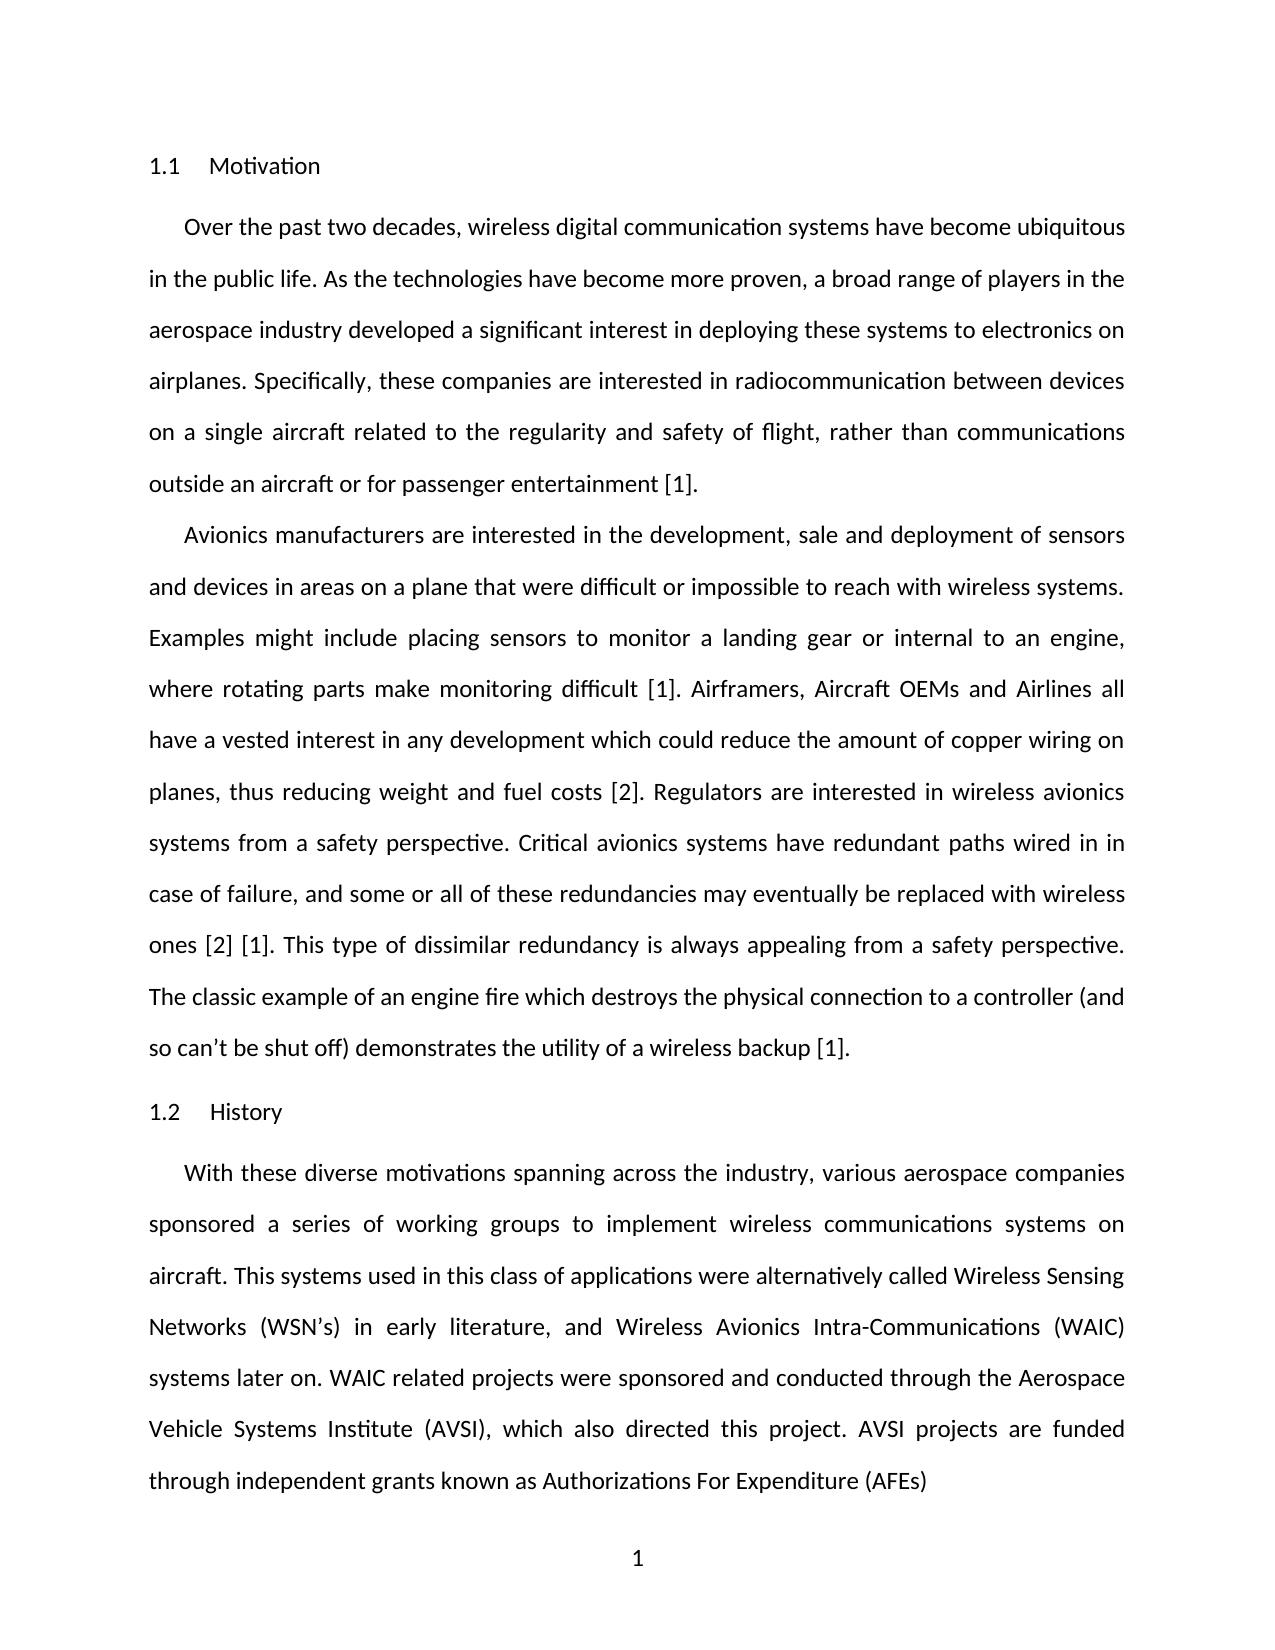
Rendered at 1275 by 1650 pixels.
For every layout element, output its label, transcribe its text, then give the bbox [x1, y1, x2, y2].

subtitle 1.2 History [148, 1096, 970, 1126]
text Over the past two decades, wireless digital communication systems have become ubiquitous in the public life. As the technologies have become more proven, a broad range of players in the aerospace industry developed a significant interest in deploying these systems to electronics on airplanes. Specifically, these companies are interested in radiocommunication between devices on a single aircraft related to the regularity and safety of flight, rather than communications outside an aircraft or for passenger entertainment [1]. [148, 211, 1127, 498]
text Avionics manufacturers are interested in the development, sale and deployment of sensors and devices in areas on a plane that were difficult or impossible to reach with wireless systems. Examples might include placing sensors to monitor a landing gear or internal to an engine, where rotating parts make monitoring difficult [1]. Airframers, Aircraft OEMs and Airlines all have a vested interest in any development which could reduce the amount of copper wiring on planes, thus reducing weight and fuel costs [2]. Regulators are interested in wireless avionics systems from a safety perspective. Critical avionics systems have redundant paths wired in in case of failure, and some or all of these redundancies may eventually be replaced with wireless ones [2] [1]. This type of dissimilar redundancy is always appealing from a safety perspective. The classic example of an engine fire which destroys the physical connection to a controller (and so can’t be shut off) demonstrates the utility of a wireless backup [1]. [148, 519, 1127, 1062]
text With these diverse motivations spanning across the industry, various aerospace companies sponsored a series of working groups to implement wireless communications systems on aircraft. This systems used in this class of applications were alternatively called Wireless Sensing Networks (WSN’s) in early literature, and Wireless Avionics Intra-Communications (WAIC) systems later on. WAIC related projects were sponsored and conducted through the Aerospace Vehicle Systems Institute (AVSI), which also directed this project. AVSI projects are funded through independent grants known as Authorizations For Expenditure (AFEs) [148, 1157, 1127, 1495]
subtitle 1.1 Motivation [148, 150, 970, 181]
